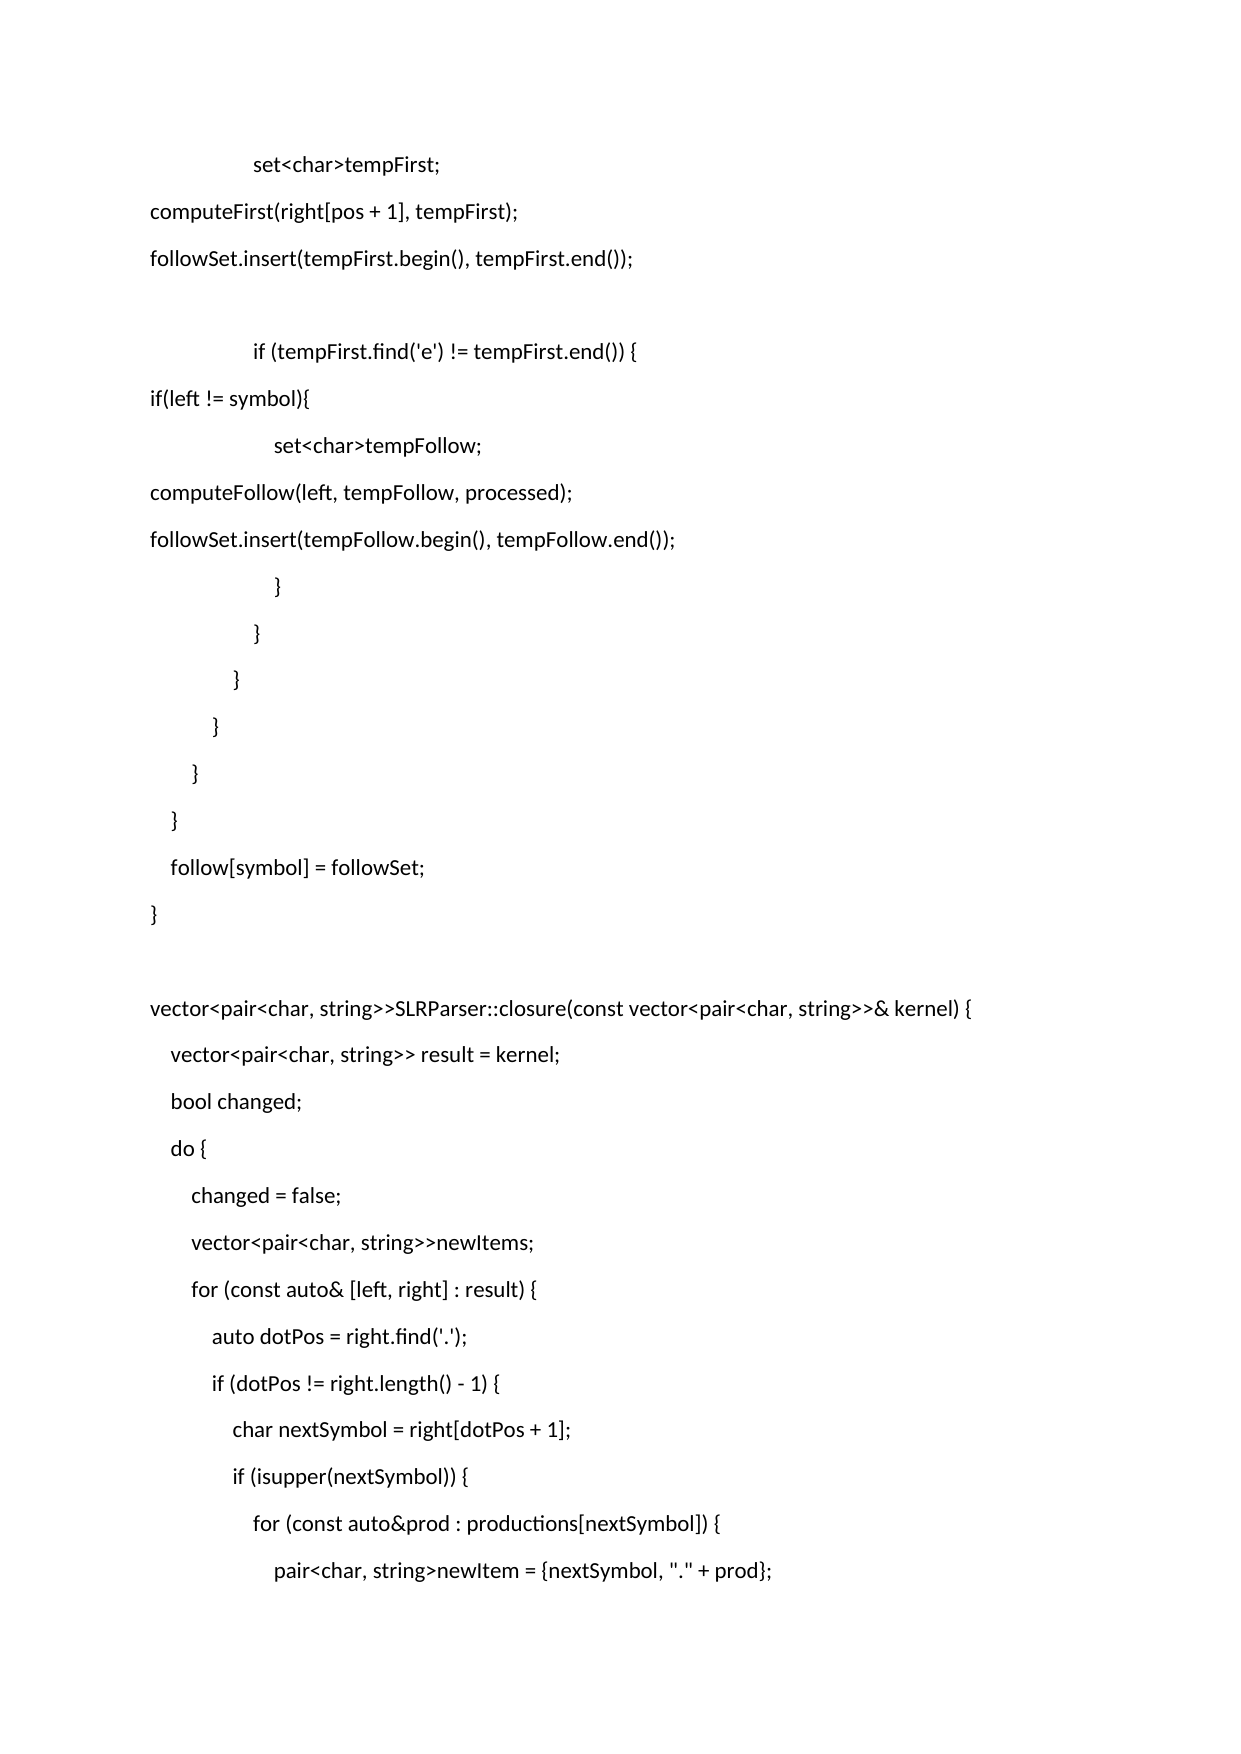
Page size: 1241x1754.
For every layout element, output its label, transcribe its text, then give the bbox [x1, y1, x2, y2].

text vector<pair<char, string>>SLRParser::closure(const vector<pair<char, string>>& kernel) { [150, 994, 1090, 1022]
text } [150, 712, 1090, 741]
text } [150, 619, 1090, 647]
text do { [150, 1134, 1090, 1162]
text vector<pair<char, string>>newItems; [150, 1228, 1090, 1256]
text set<char>tempFollow; [150, 431, 1090, 459]
text set<char>tempFirst; [150, 150, 1090, 178]
text } [150, 666, 1090, 694]
text computeFirst(right[pos + 1], tempFirst); [150, 197, 1090, 225]
text for (const auto& [left, right] : result) { [150, 1275, 1090, 1303]
text changed = false; [150, 1181, 1090, 1209]
text } [150, 572, 1090, 600]
text followSet.insert(tempFollow.begin(), tempFollow.end()); [150, 525, 1090, 553]
text pair<char, string>newItem = {nextSymbol, "." + prod}; [150, 1556, 1090, 1584]
text if (isupper(nextSymbol)) { [150, 1462, 1090, 1491]
text computeFollow(left, tempFollow, processed); [150, 478, 1090, 506]
text } [150, 759, 1090, 787]
text followSet.insert(tempFirst.begin(), tempFirst.end()); [150, 244, 1090, 272]
text auto dotPos = right.find('.'); [150, 1322, 1090, 1350]
text bool changed; [150, 1087, 1090, 1116]
text follow[symbol] = followSet; [150, 853, 1090, 881]
text if(left != symbol){ [150, 384, 1090, 412]
text if (dotPos != right.length() - 1) { [150, 1369, 1090, 1397]
text } [150, 806, 1090, 834]
text for (const auto&prod : productions[nextSymbol]) { [150, 1509, 1090, 1537]
text vector<pair<char, string>> result = kernel; [150, 1041, 1090, 1069]
text if (tempFirst.find('e') != tempFirst.end()) { [150, 337, 1090, 366]
text char nextSymbol = right[dotPos + 1]; [150, 1416, 1090, 1444]
text } [150, 900, 1090, 928]
